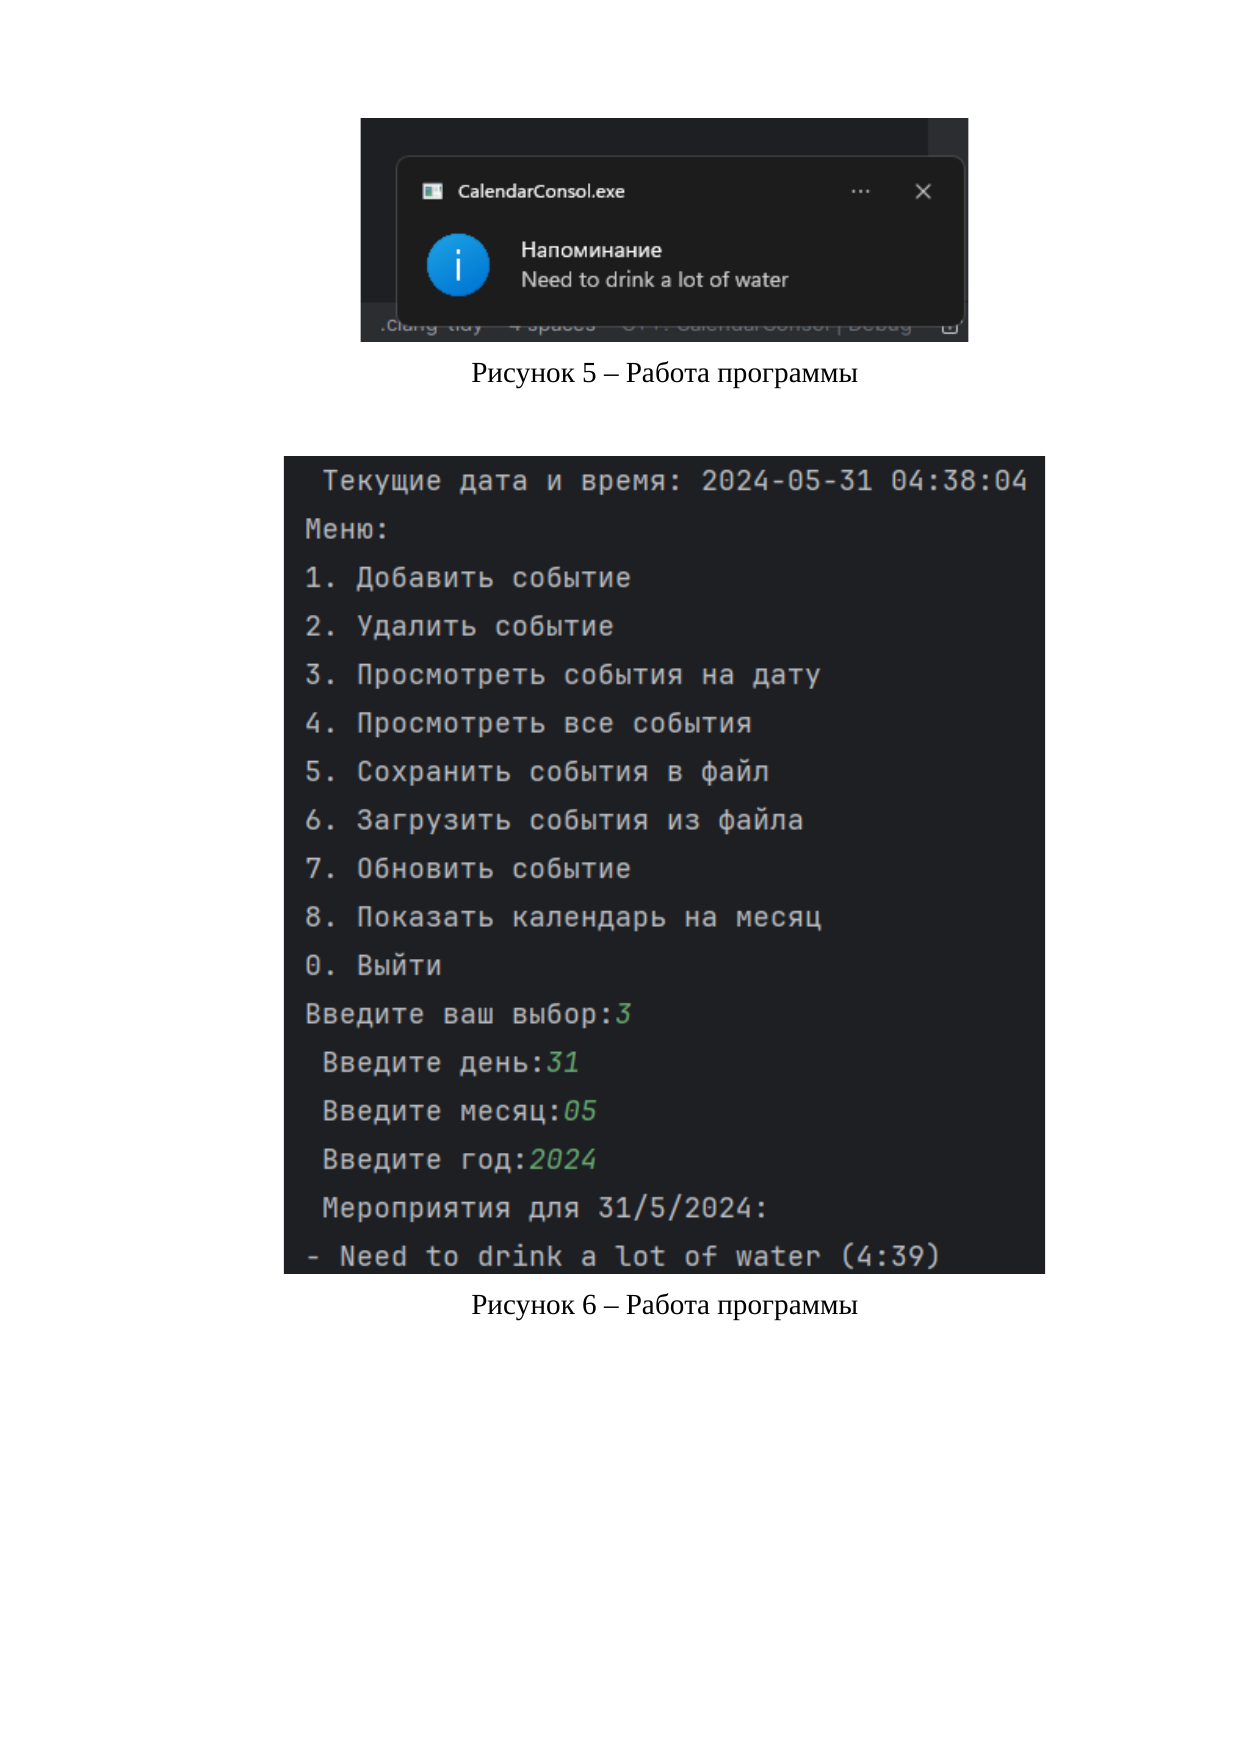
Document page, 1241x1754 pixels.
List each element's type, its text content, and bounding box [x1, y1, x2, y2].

picture [283, 456, 1046, 1274]
text Рисунок 5 – Работа программы [177, 356, 1152, 389]
text Рисунок 6 – Работа программы [177, 1287, 1152, 1321]
picture [360, 118, 969, 342]
